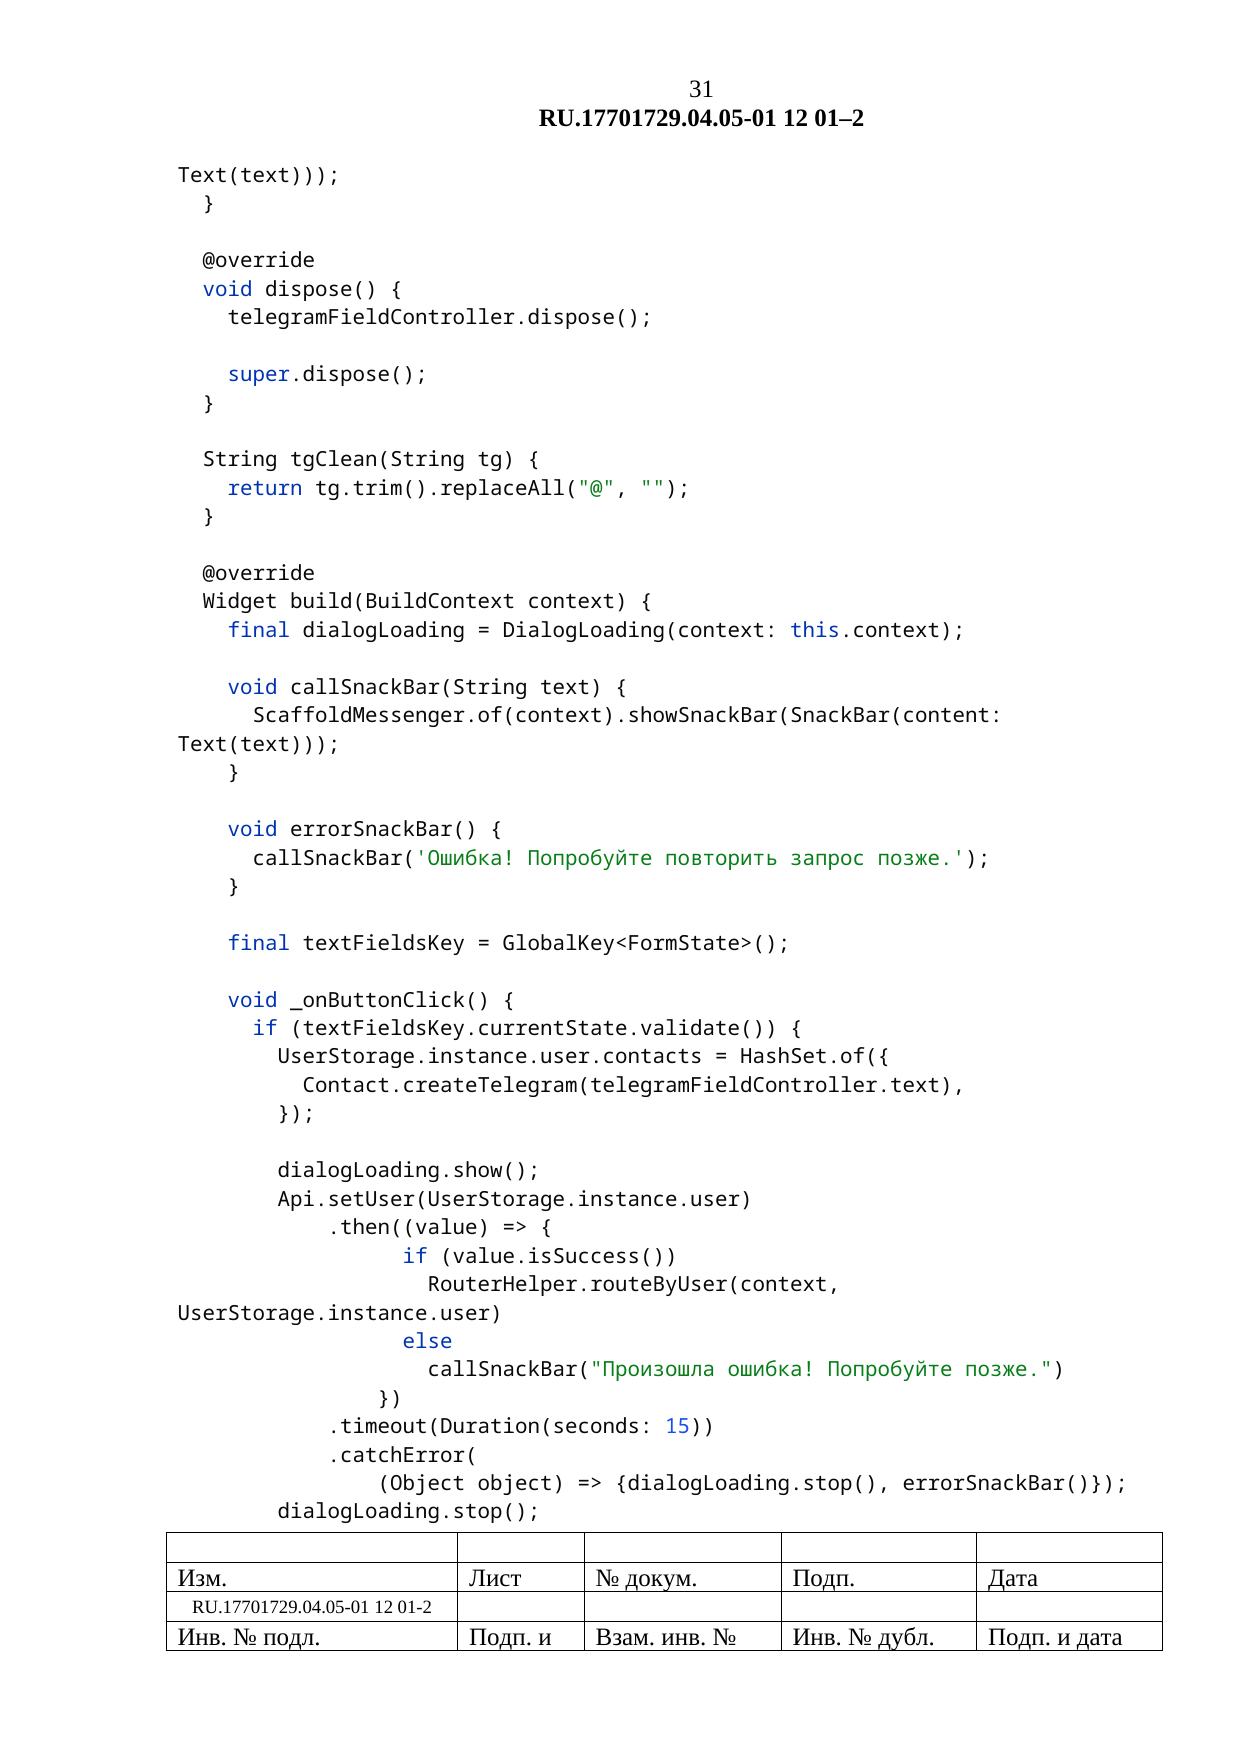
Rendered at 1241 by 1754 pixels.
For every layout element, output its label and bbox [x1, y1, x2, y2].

text [177, 160, 1152, 1525]
